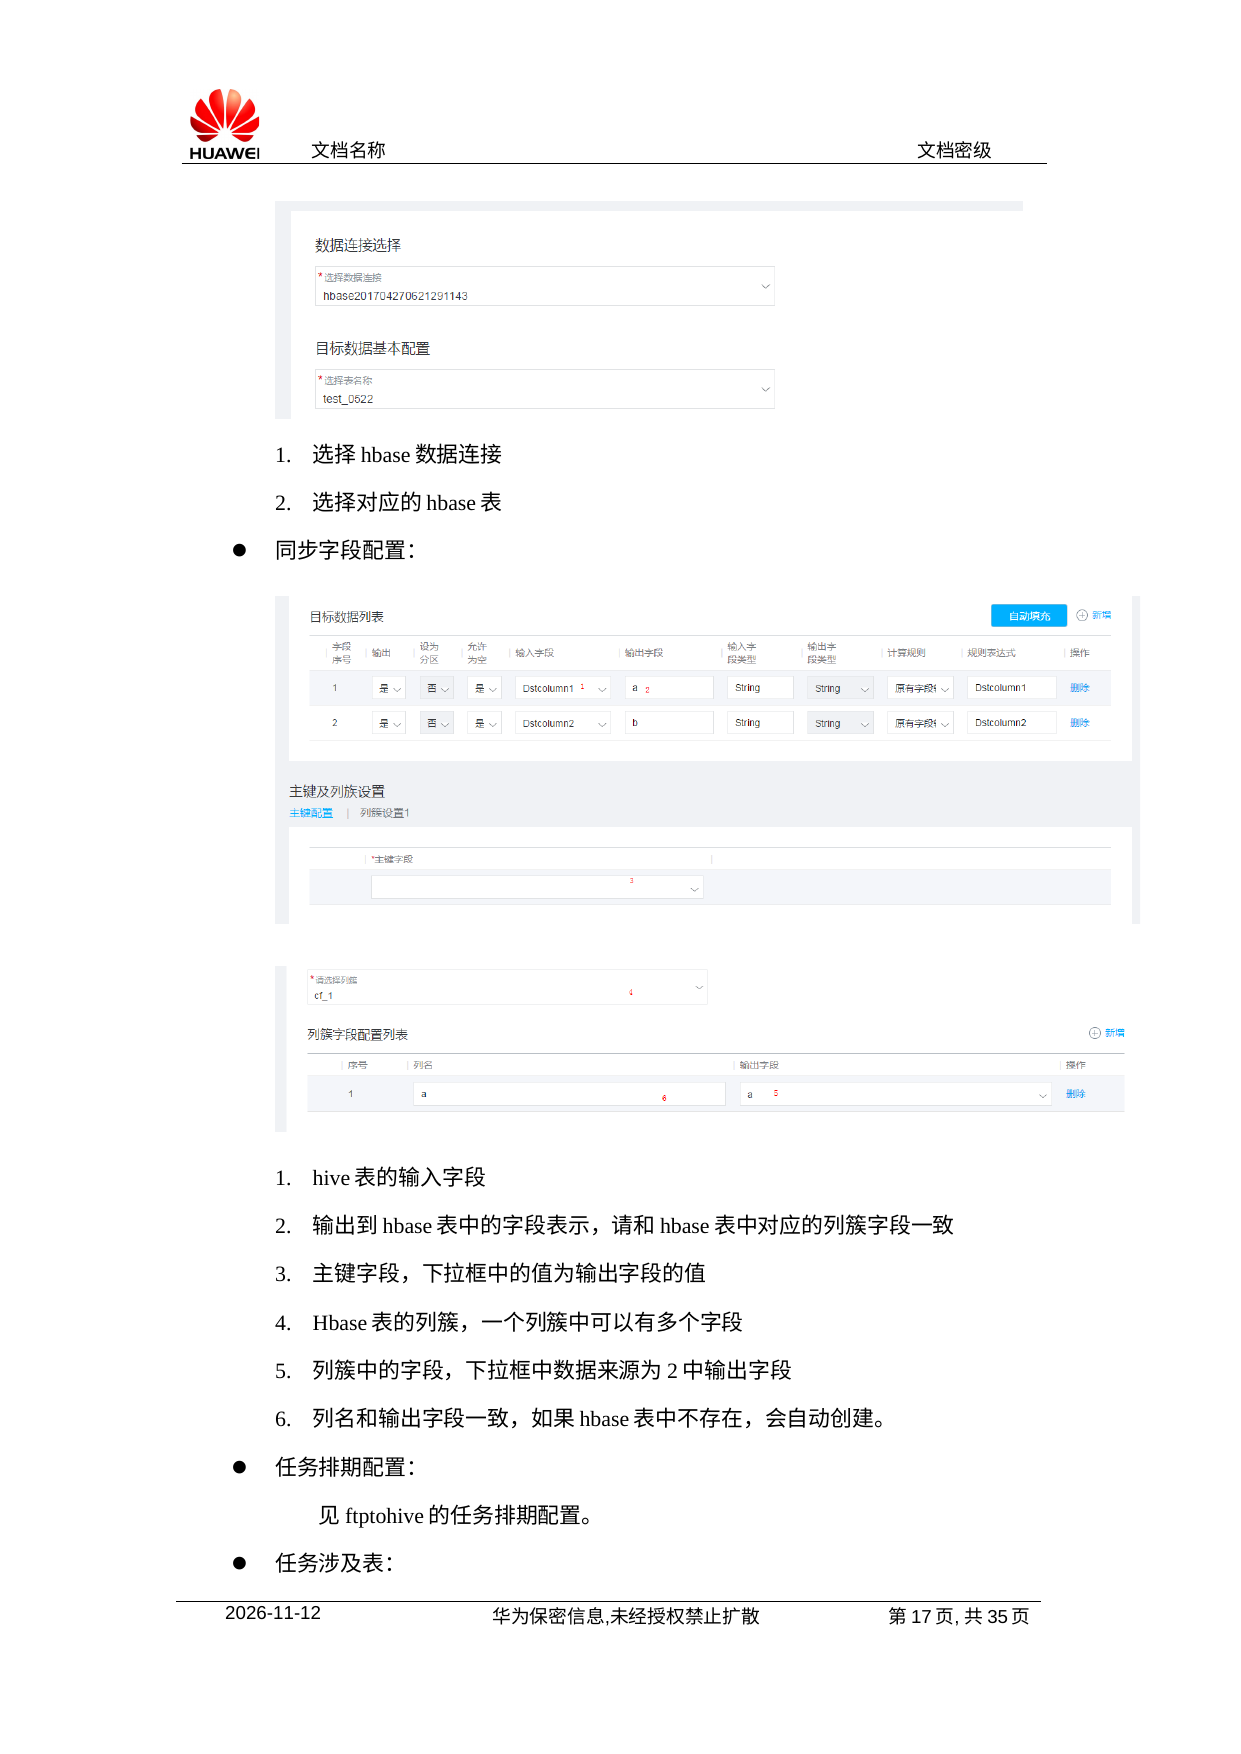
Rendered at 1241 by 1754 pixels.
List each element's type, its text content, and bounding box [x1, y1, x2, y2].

list 选择hbase数据连接 [275, 436, 1053, 469]
picture [275, 596, 1141, 924]
picture [190, 89, 260, 159]
text 见ftptohive的任务排期配置。 [264, 1497, 1053, 1530]
list 同步字段配置： [231, 533, 1053, 566]
list hive表的输入字段 [275, 1159, 1053, 1192]
picture [275, 966, 1141, 1132]
list 列名和输出字段一致，如果hbase表中不存在，会自动创建。 [275, 1401, 1053, 1433]
list 列簇中的字段，下拉框中数据来源为2中输出字段 [275, 1352, 1053, 1385]
list 任务排期配置： [231, 1449, 1053, 1482]
list 选择对应的hbase表 [275, 485, 1053, 517]
list Hbase表的列簇，一个列簇中可以有多个字段 [275, 1304, 1053, 1337]
list 主键字段，下拉框中的值为输出字段的值 [275, 1256, 1053, 1288]
list 输出到hbase表中的字段表示，请和hbase表中对应的列簇字段一致 [275, 1207, 1053, 1240]
picture [275, 201, 1023, 419]
list 任务涉及表： [231, 1546, 1053, 1578]
